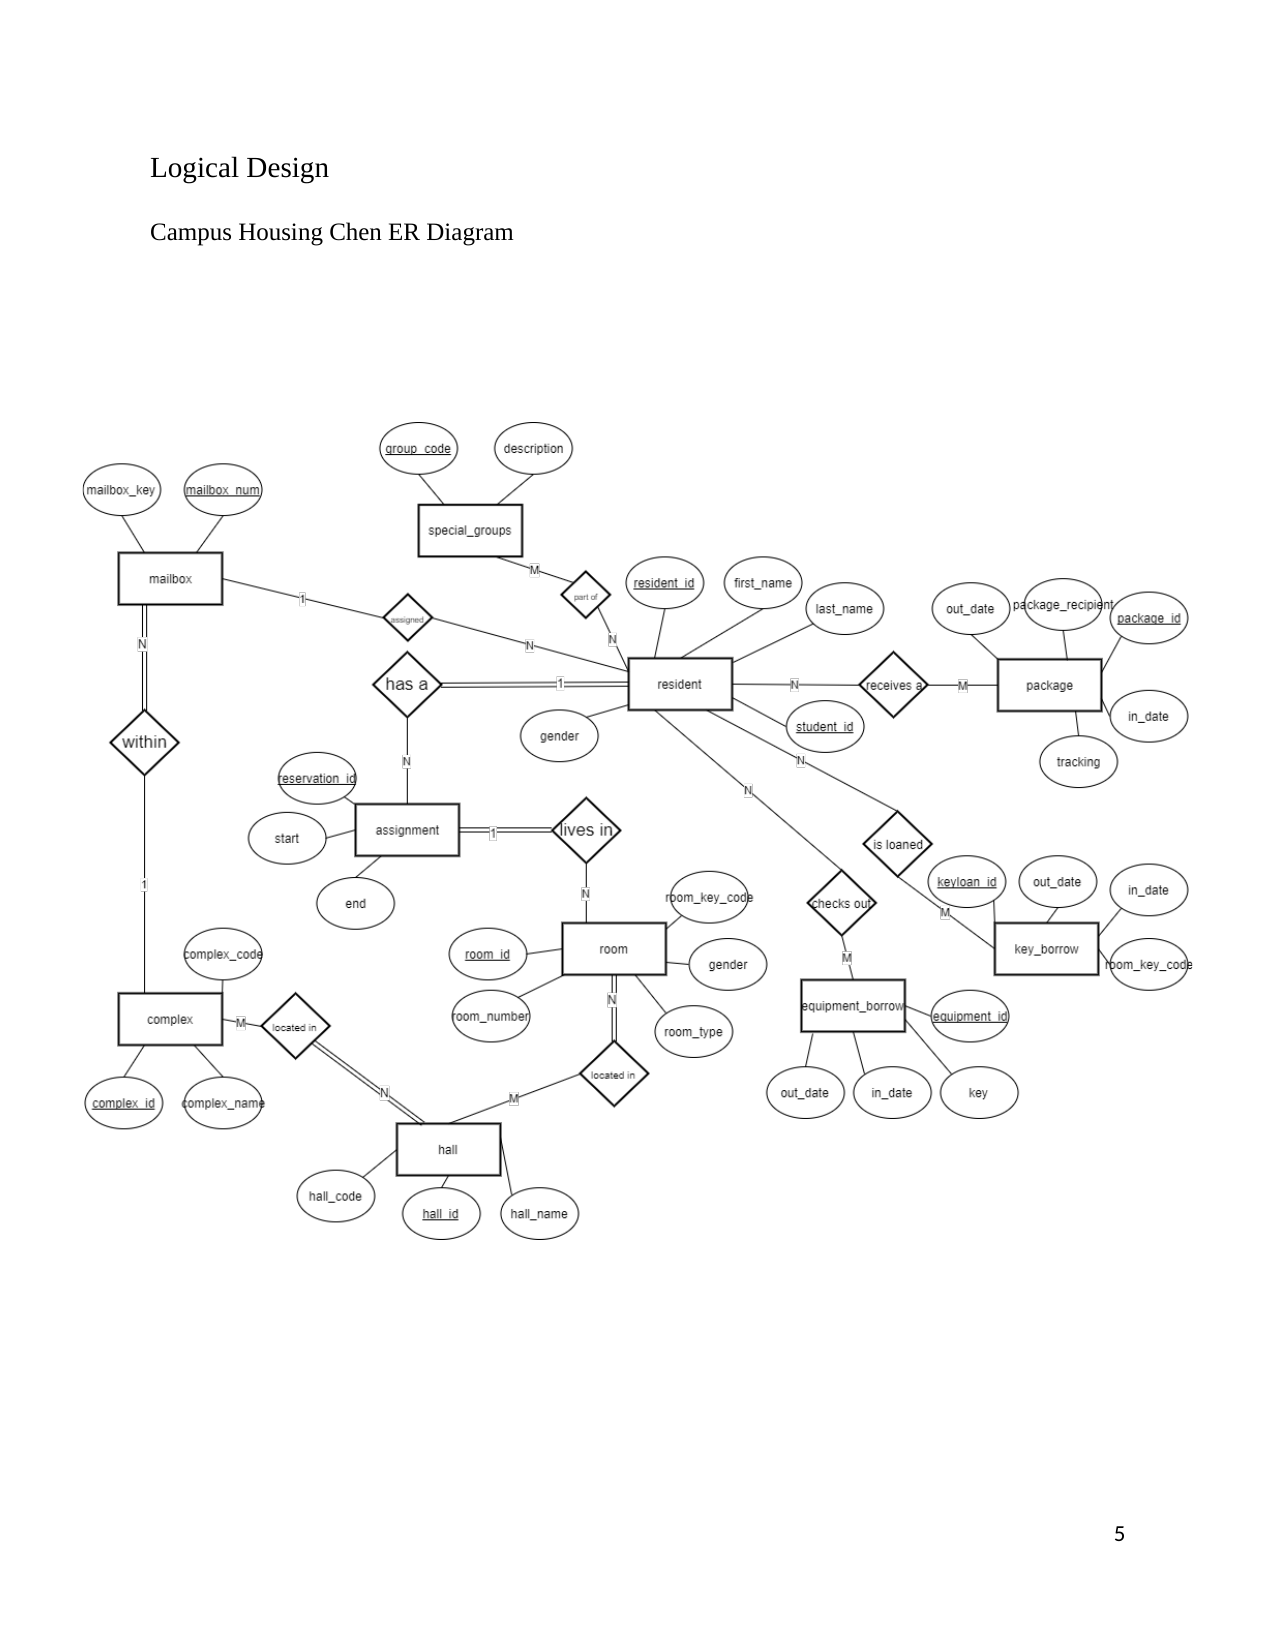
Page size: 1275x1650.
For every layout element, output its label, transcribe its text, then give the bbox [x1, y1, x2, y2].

text Campus Housing Chen ER Diagram [150, 217, 1125, 246]
picture [82, 422, 1193, 1240]
text Logical Design [150, 150, 1125, 183]
